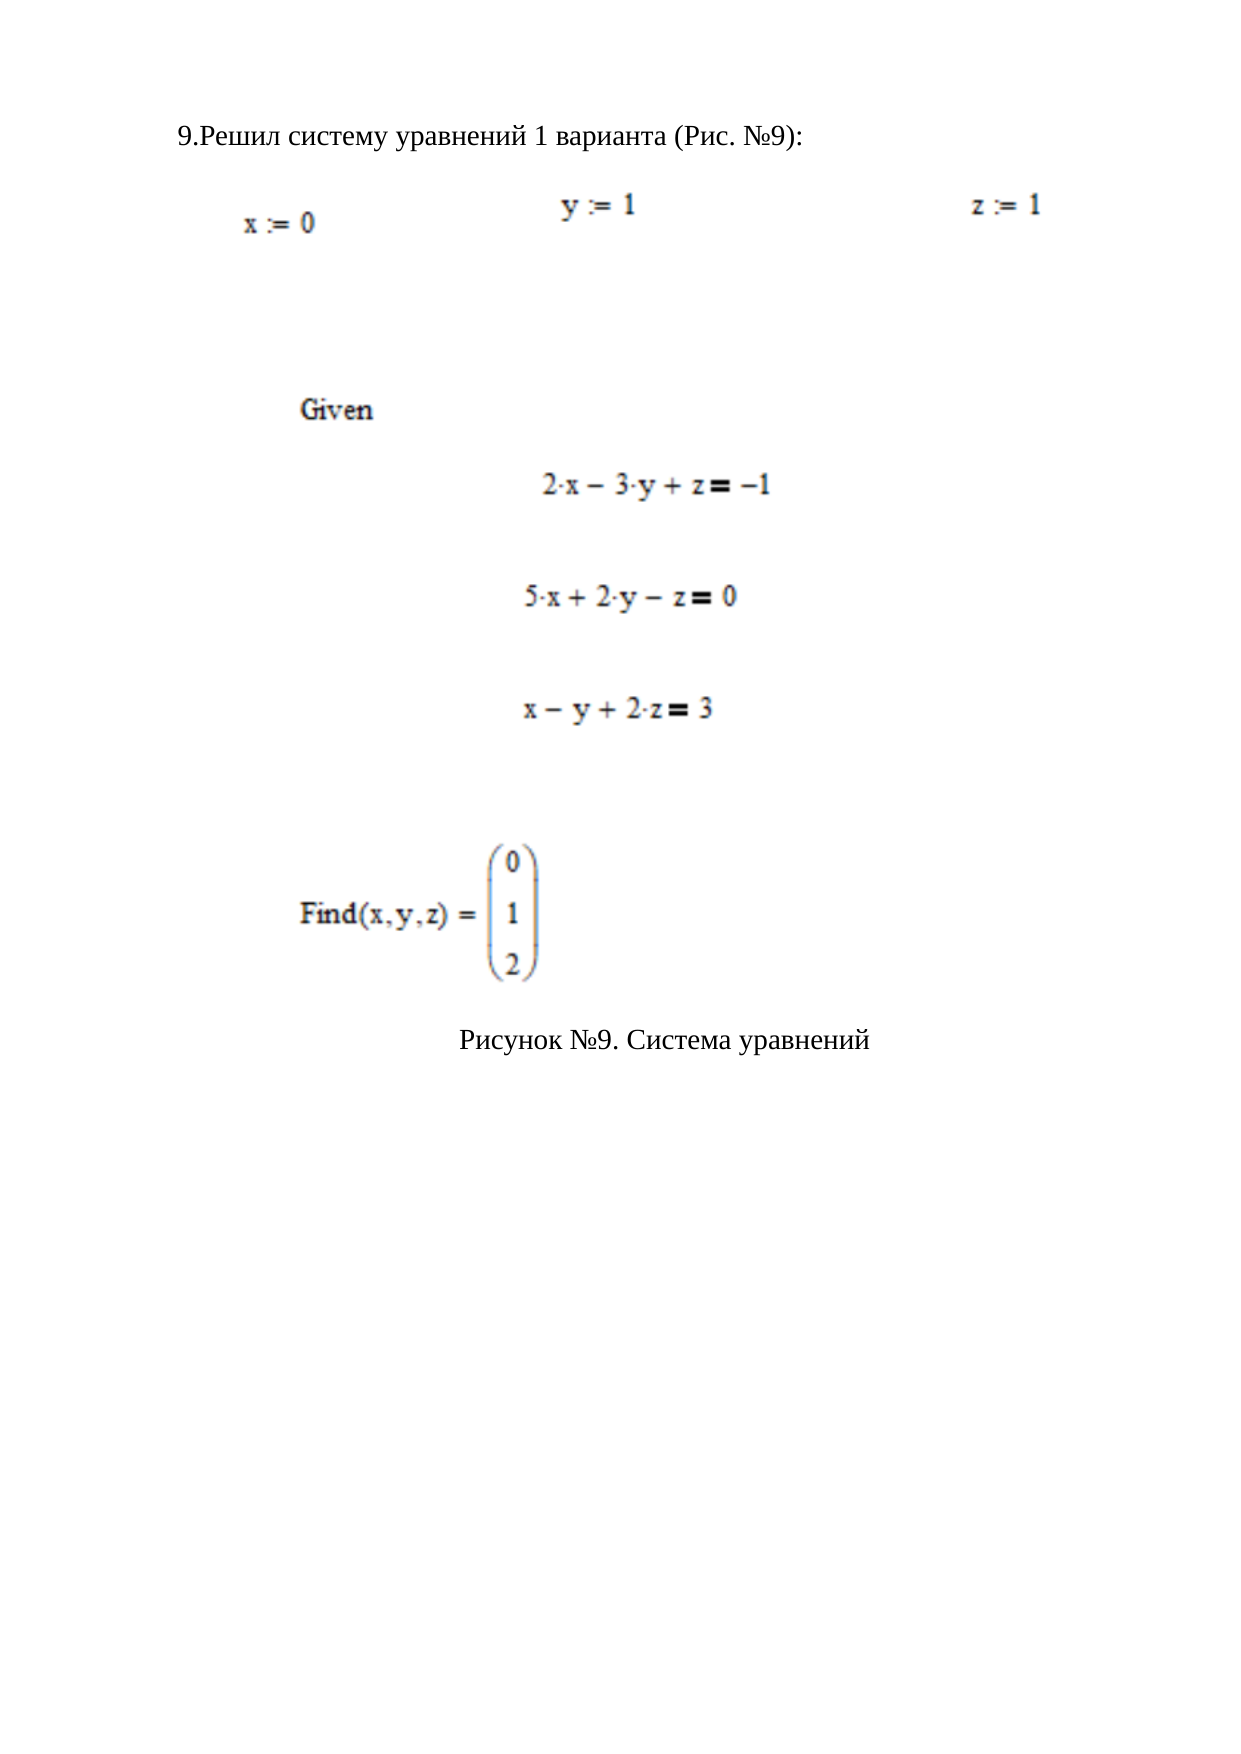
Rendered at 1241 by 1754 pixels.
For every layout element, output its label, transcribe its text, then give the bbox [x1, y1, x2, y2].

text 9.Решил систему уравнений 1 варианта (Рис. №9): [177, 118, 1152, 152]
picture [177, 171, 1152, 1003]
text Рисунок №9. Система уравнений [177, 1022, 1152, 1055]
